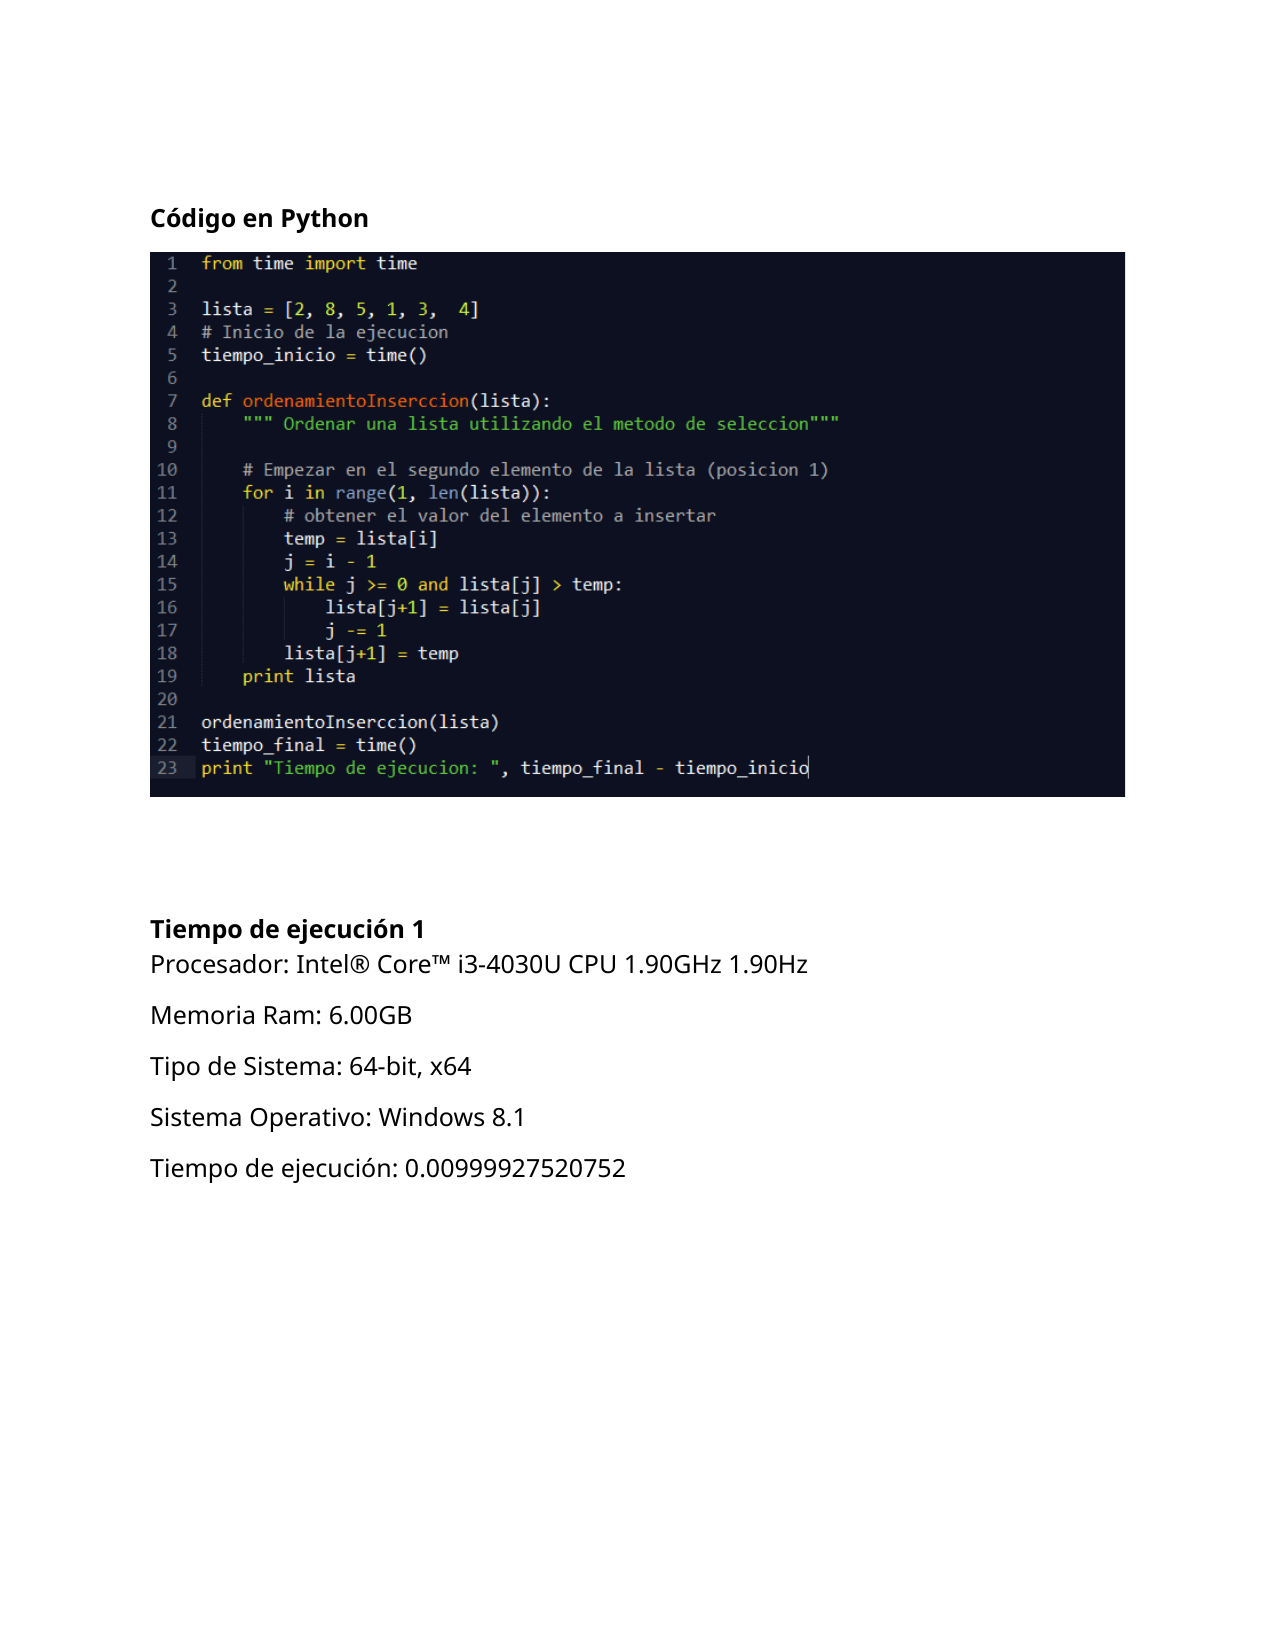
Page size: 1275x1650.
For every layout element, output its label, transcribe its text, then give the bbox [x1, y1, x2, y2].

text Sistema Operativo: Windows 8.1 [150, 1099, 1125, 1133]
text Tiempo de ejecución: 0.00999927520752 [150, 1150, 1125, 1184]
text Tipo de Sistema: 64-bit, x64 [150, 1048, 1125, 1082]
text Tiempo de ejecución 1 [150, 912, 1125, 946]
picture [150, 252, 1125, 797]
text Código en Python [150, 201, 1125, 235]
text Procesador: Intel® Core™ i3-4030U CPU 1.90GHz 1.90Hz [150, 946, 1125, 980]
text Memoria Ram: 6.00GB [150, 997, 1125, 1031]
